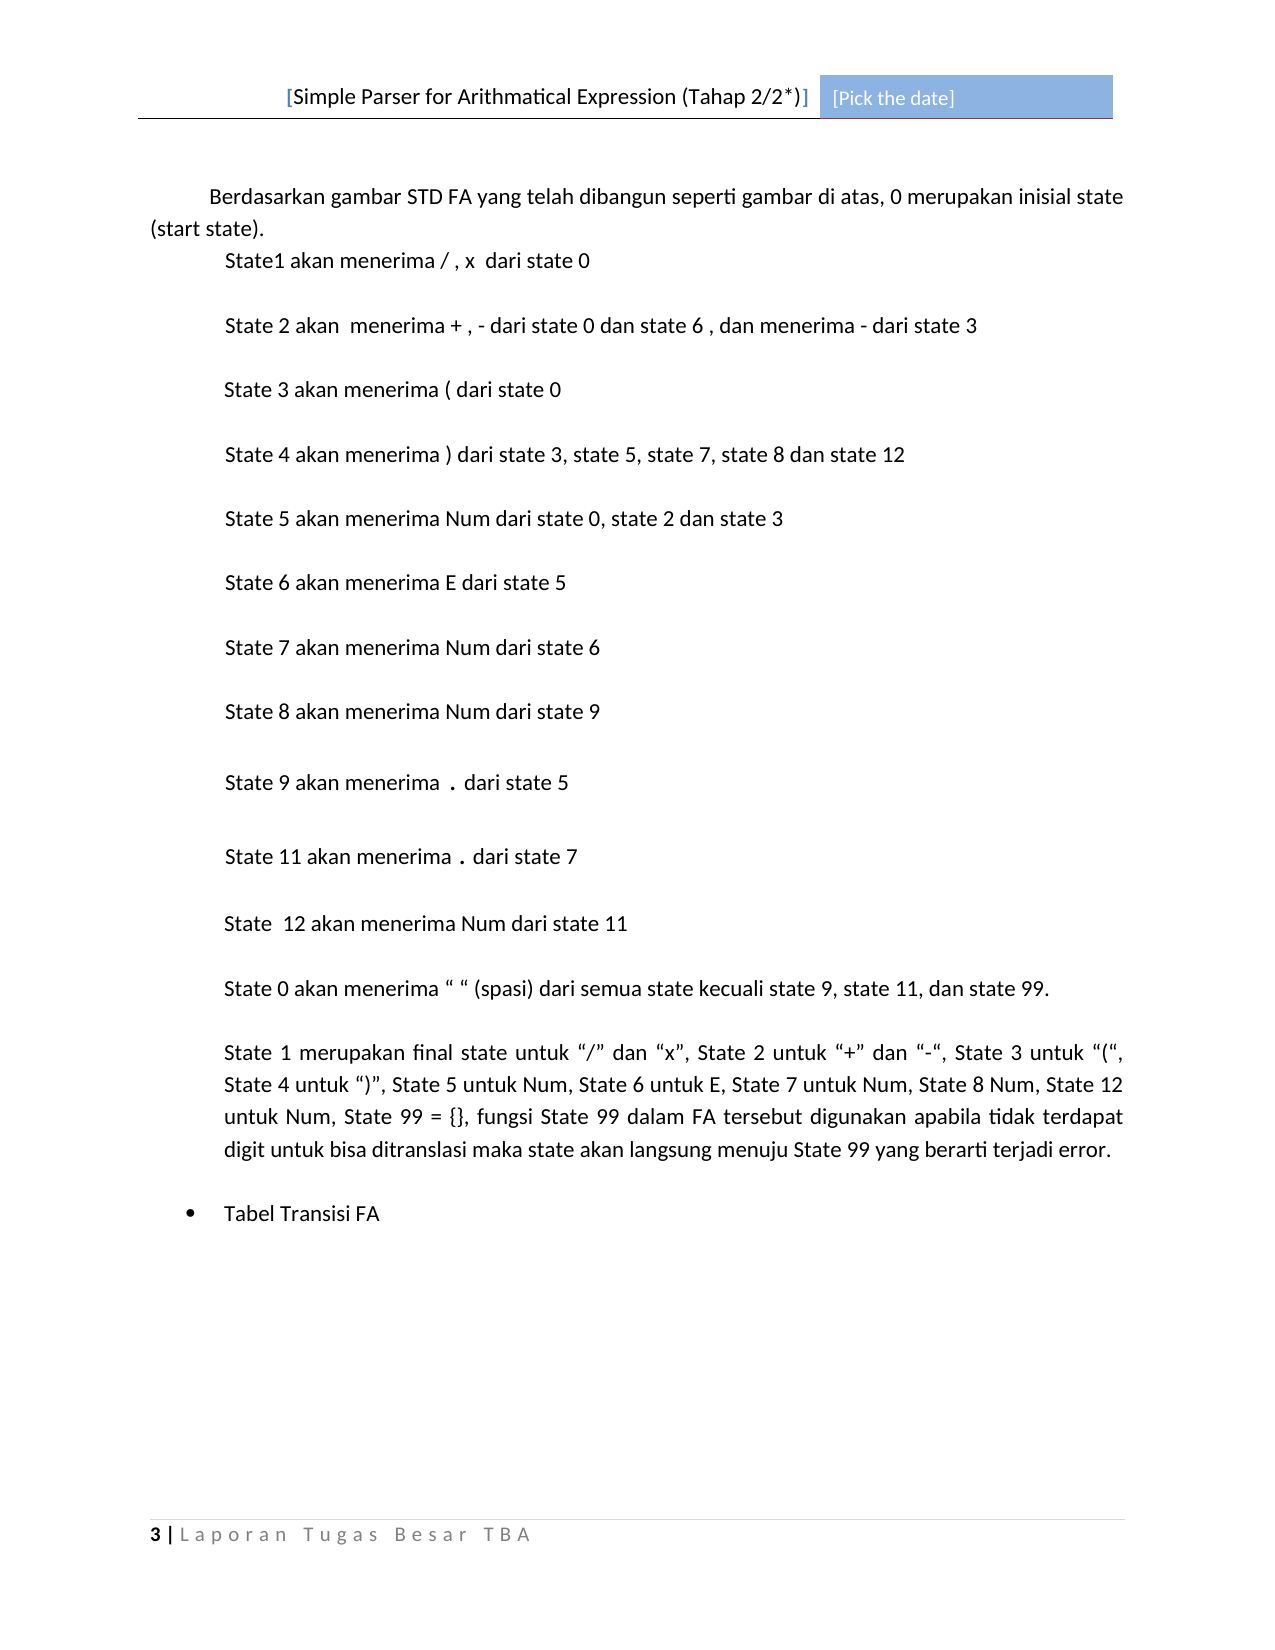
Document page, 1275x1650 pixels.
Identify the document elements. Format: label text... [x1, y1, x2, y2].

list State 12 akan menerima Num dari state 11 [224, 909, 1125, 937]
list Tabel Transisi FA [186, 1199, 1125, 1227]
text State 2 akan menerima + , - dari state 0 dan state 6 , dan menerima - dari state 3 [225, 311, 1125, 339]
text State 7 akan menerima Num dari state 6 [225, 633, 1125, 661]
text State 6 akan menerima E dari state 5 [225, 568, 1125, 596]
text State 5 akan menerima Num dari state 0, state 2 dan state 3 [225, 504, 1125, 532]
text State 11 akan menerima . dari state 7 [225, 836, 1125, 872]
text State 4 akan menerima ) dari state 3, state 5, state 7, state 8 dan state 12 [150, 440, 1125, 468]
text State1 akan menerima / , x dari state 0 [150, 247, 1125, 274]
list State 3 akan menerima ( dari state 0 [224, 375, 1125, 403]
list State 0 akan menerima “ “ (spasi) dari semua state kecuali state 9, state 11, dan state 99. [224, 974, 1125, 1002]
text State 8 akan menerima Num dari state 9 [225, 697, 1125, 725]
list State 1 merupakan final state untuk “/” dan “x”, State 2 untuk “+” dan “-“, State 3 untuk “(“, State 4 untuk “)”, State 5 untuk Num, State 6 untuk E, State 7 untuk Num, State 8 Num, State 12 untuk Num, State 99 = {}, fungsi State 99 dalam FA tersebut digunakan apabila tidak terdapat digit untuk bisa ditranslasi maka state akan langsung menuju State 99 yang berarti terjadi error. [224, 1038, 1125, 1163]
text State 9 akan menerima . dari state 5 [225, 762, 1125, 797]
text Berdasarkan gambar STD FA yang telah dibangun seperti gambar di atas, 0 merupakan inisial state (start state). [150, 182, 1125, 242]
